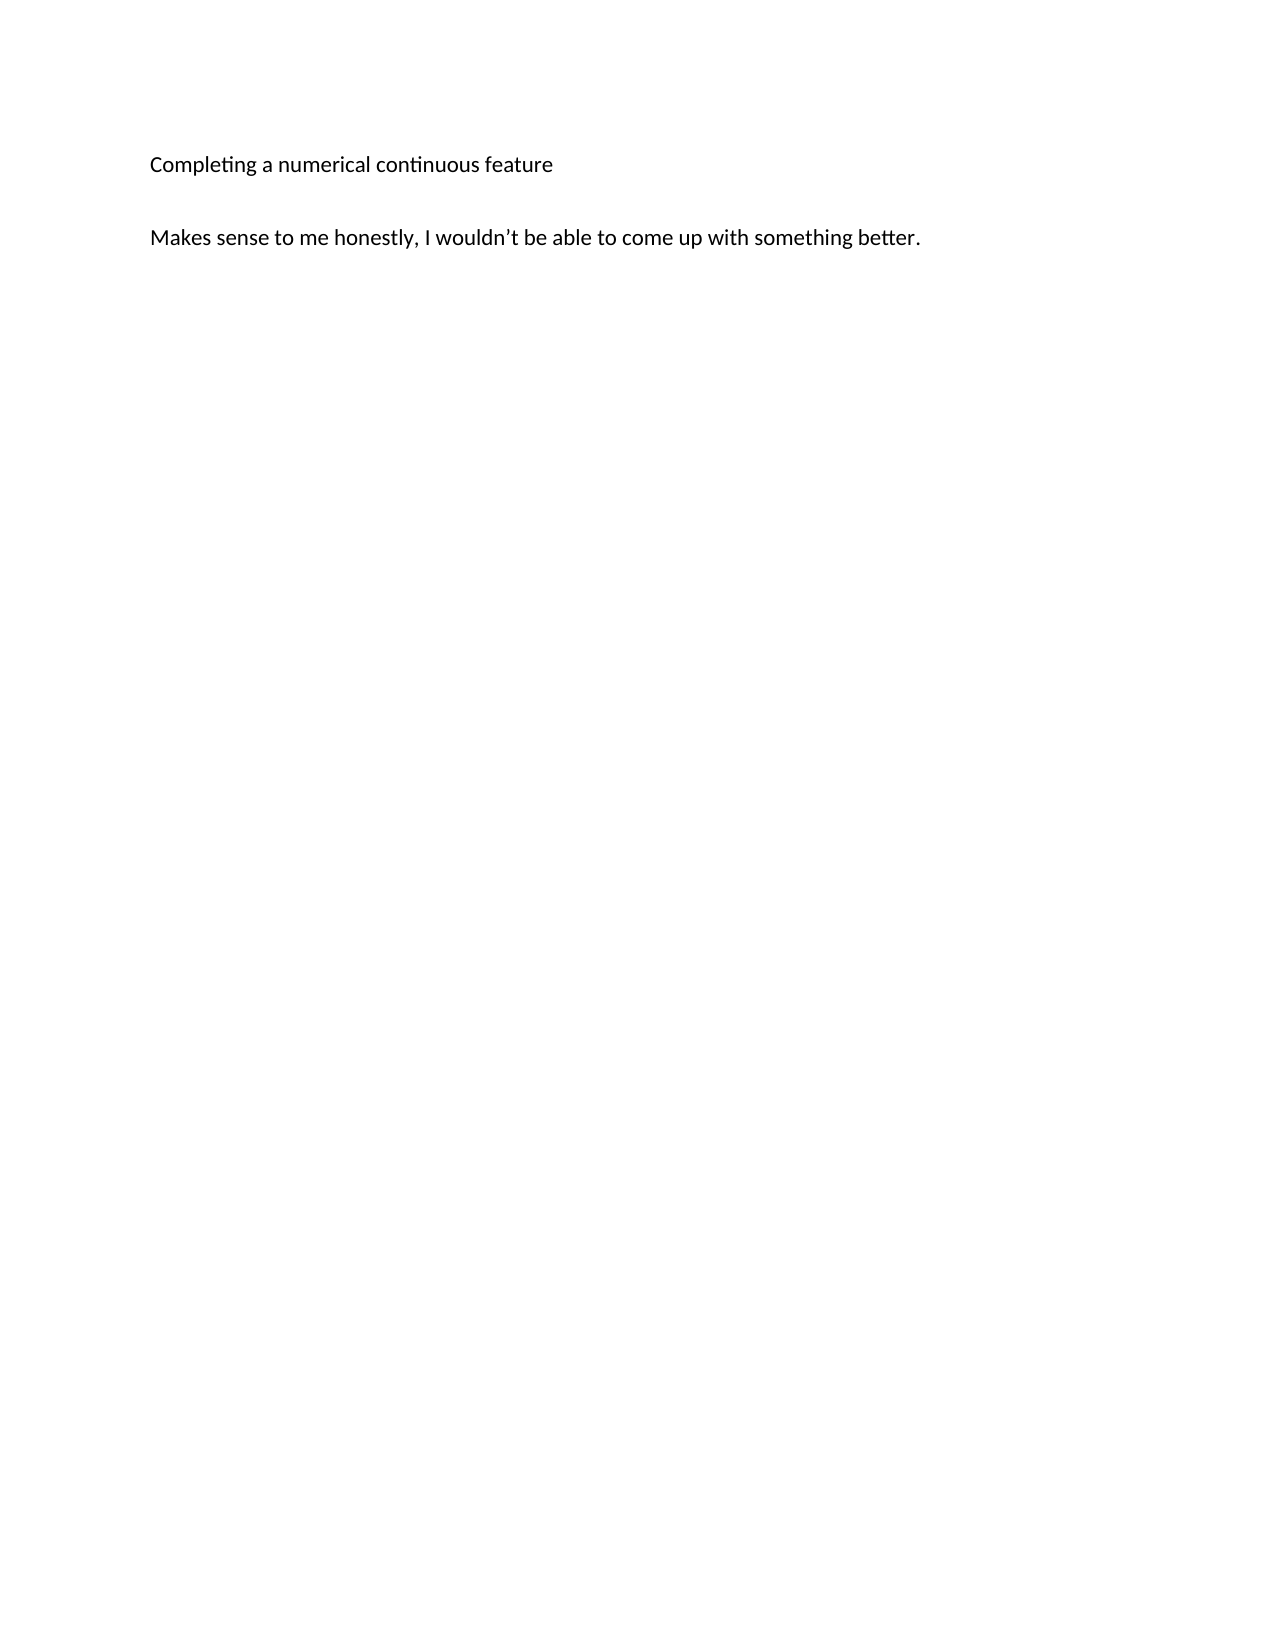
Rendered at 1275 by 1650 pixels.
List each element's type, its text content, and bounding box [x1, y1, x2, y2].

text Completing a numerical continuous feature [150, 150, 1125, 178]
text Makes sense to me honestly, I wouldn’t be able to come up with something better. [150, 223, 1125, 251]
